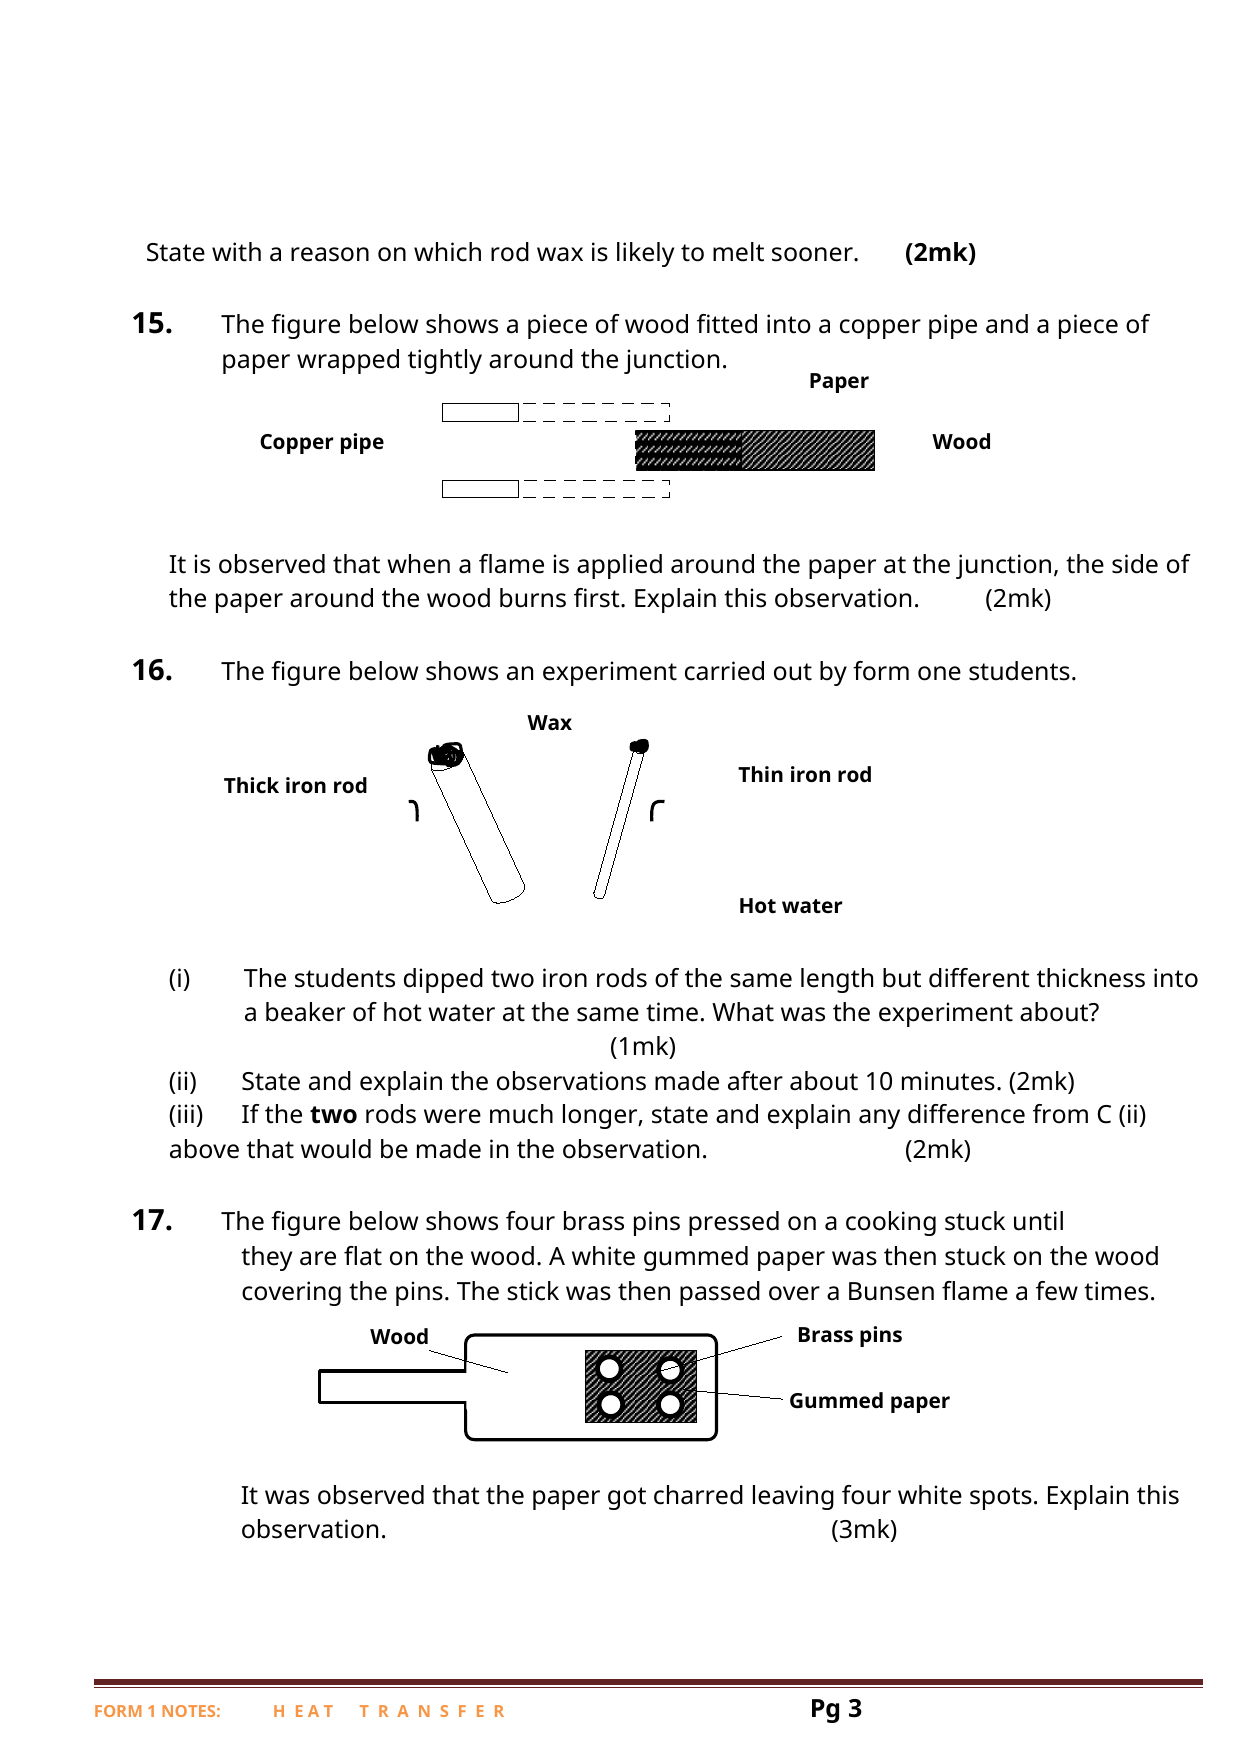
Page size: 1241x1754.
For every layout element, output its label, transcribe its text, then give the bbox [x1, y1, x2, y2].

text It was observed that the paper got charred leaving four white spots. Explain this observation. (3mk) [241, 1477, 1203, 1546]
list It is observed that when a flame is applied around the paper at the junction, the side of the paper around the wood burns first. Explain this observation. (2mk) [169, 547, 1203, 615]
list The figure below shows four brass pins pressed on a cooking stuck until [131, 1199, 1203, 1239]
list The figure below shows a piece of wood fitted into a copper pipe and a piece of paper wrapped tightly around the junction. [131, 302, 1203, 376]
text State with a reason on which rod wax is likely to melt sooner. (2mk) [94, 234, 1203, 268]
picture [586, 1351, 696, 1422]
text (iii) If the two rods were much longer, state and explain any difference from C (ii) above that would be made in the observation. (2mk) [169, 1097, 1203, 1165]
text (i) The students dipped two iron rods of the same length but different thickness into a beaker of hot water at the same time. What was the experiment about? (1mk) [169, 961, 1203, 1063]
list they are flat on the wood. A white gummed paper was then stuck on the wood covering the pins. The stick was then passed over a Bunsen flame a few times. [241, 1239, 1203, 1307]
list The figure below shows an experiment carried out by form one students. [131, 649, 1203, 688]
picture [636, 430, 874, 471]
text (ii) State and explain the observations made after about 10 minutes. (2mk) [169, 1063, 1203, 1097]
